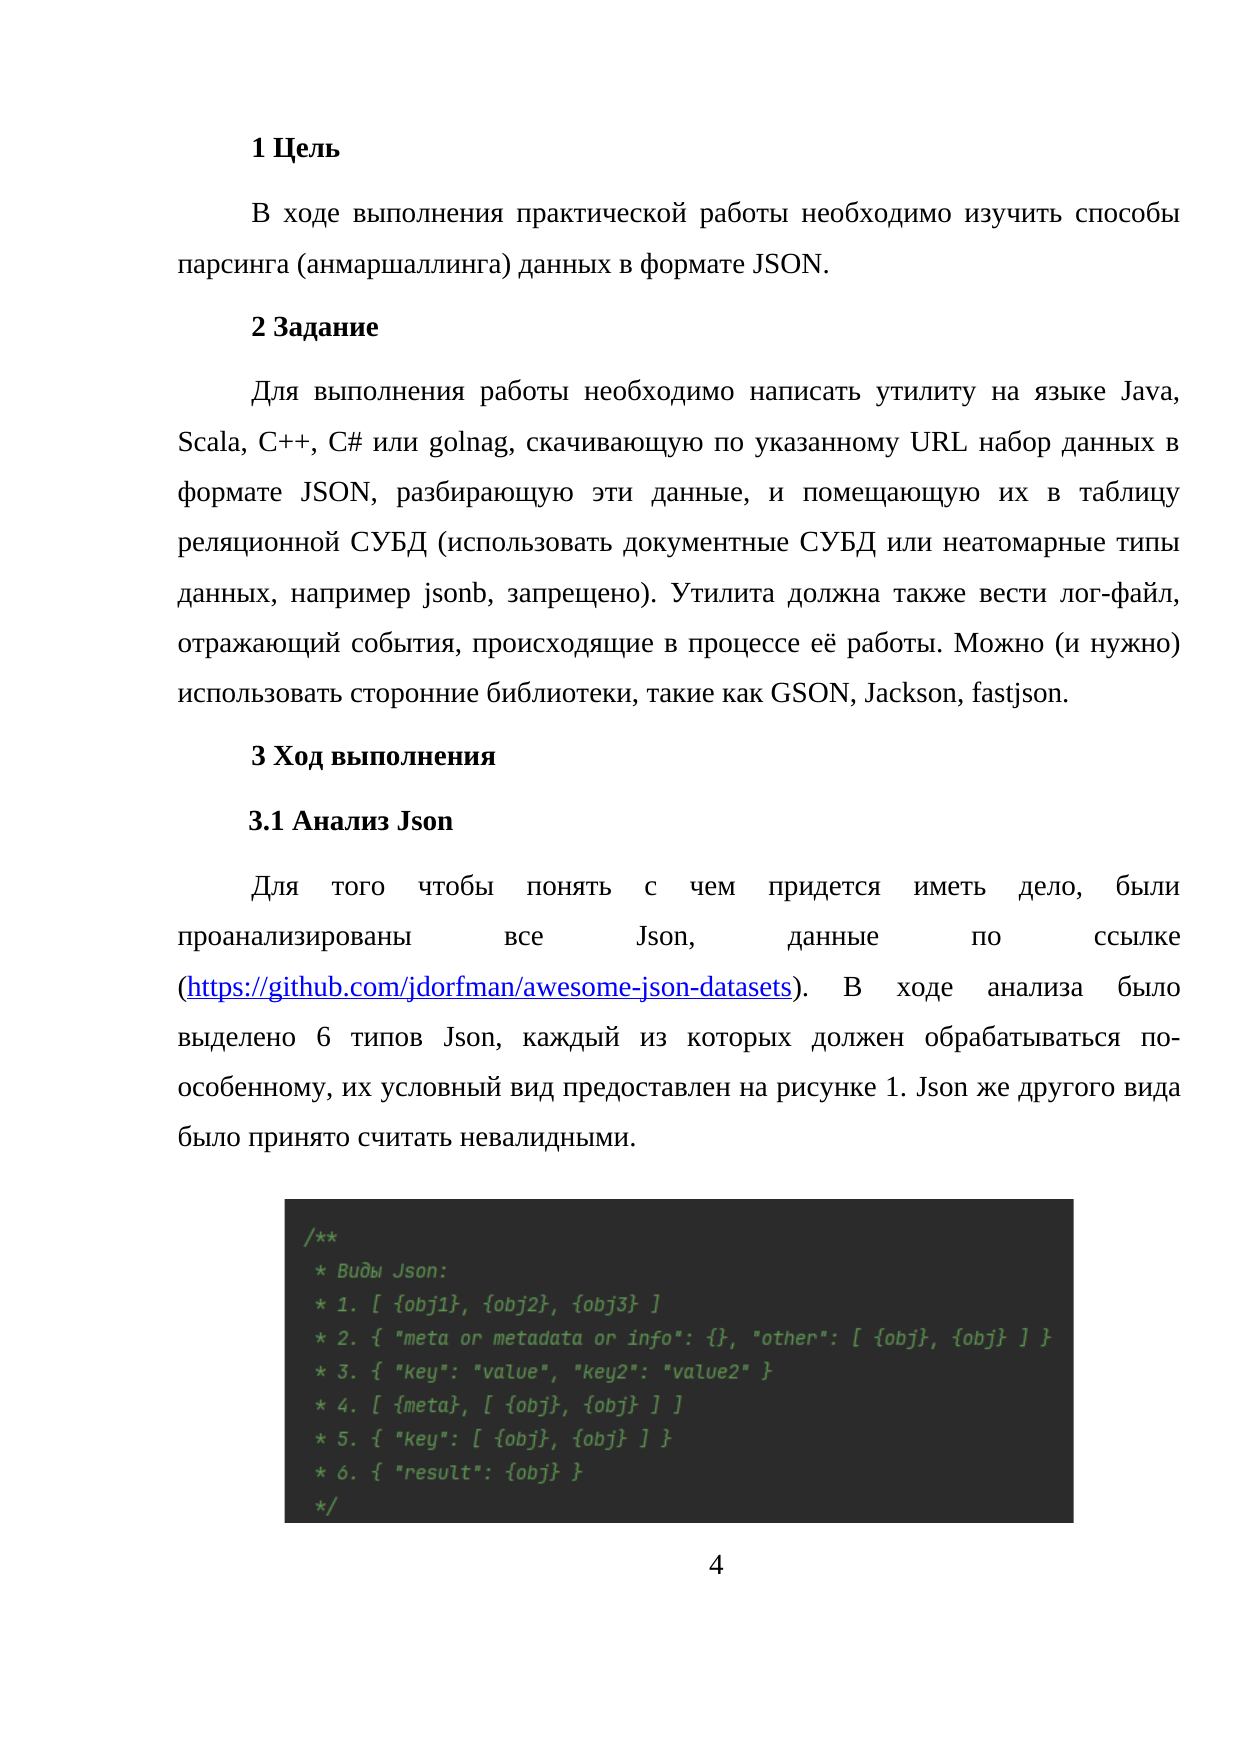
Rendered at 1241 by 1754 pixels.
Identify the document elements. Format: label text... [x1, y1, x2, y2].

subtitle Задание [177, 309, 1181, 342]
text Для выполнения работы необходимо написать утилиту на языке Java, Scala, C++, C# или golnag, скачивающую по указанному URL набор данных в формате JSON, разбирающую эти данные, и помещающую их в таблицу реляционной СУБД (использовать документные СУБД или неатомарные типы данных, например jsonb, запрещено). Утилита должна также вести лог-файл, отражающий события, происходящие в процессе её работы. Можно (и нужно) использовать сторонние библиотеки, такие как GSON, Jackson, fastjson. [177, 373, 1181, 709]
text В ходе выполнения практической работы необходимо изучить способы парсинга (анмаршаллинга) данных в формате JSON. [177, 196, 1181, 279]
subtitle Анализ Json [222, 803, 1181, 837]
subtitle Цель [177, 131, 1181, 164]
subtitle Ход выполнения [177, 738, 1181, 772]
text Для того чтобы понять с чем придется иметь дело, были проанализированы все Json, данные по ссылке (https://github.com/jdorfman/awesome-json-datasets). В ходе анализа было выделено 6 типов Json, каждый из которых должен обрабатываться по-особенному, их условный вид предоставлен на рисунке 1. Json же другого вида было принято считать невалидными. [177, 868, 1181, 1153]
picture [284, 1199, 1074, 1523]
